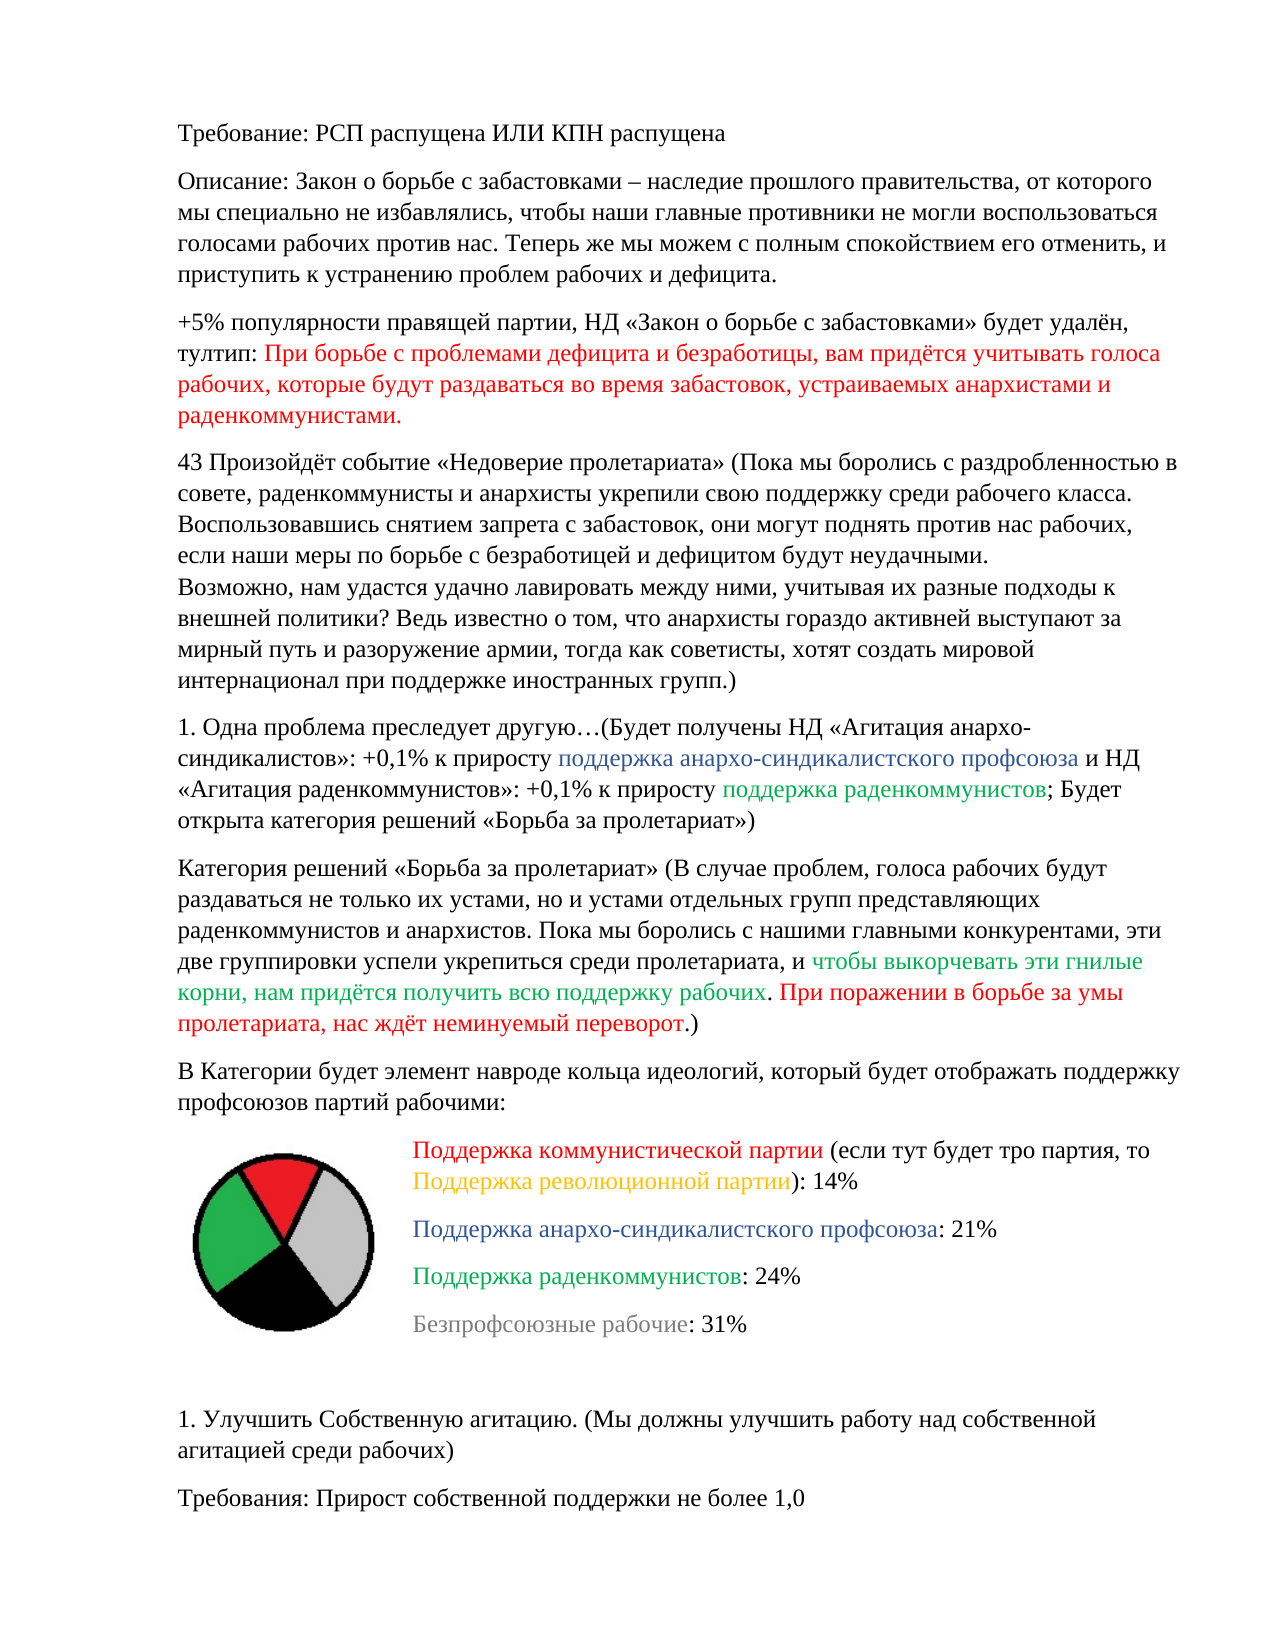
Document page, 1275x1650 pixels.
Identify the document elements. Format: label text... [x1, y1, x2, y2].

text 43 Произойдёт событие «Недоверие пролетариата» (Пока мы боролись с раздробленностью в совете, раденкоммунисты и анархисты укрепили свою поддержку среди рабочего класса. Воспользовавшись снятием запрета с забастовок, они могут поднять против нас рабочих, если наши меры по борьбе с безработицей и дефицитом будут неудачными. Возможно, нам удастся удачно лавировать между ними, учитывая их разные подходы к внешней политики? Ведь известно о том, что анархисты гораздо активней выступают за мирный путь и разоружение армии, тогда как советисты, хотят создать мировой интернационал при поддержке иностранных групп.) [177, 447, 1186, 693]
text Поддержка анархо-синдикалистского профсоюза: 21% [394, 1214, 1186, 1242]
text Требование: РСП распущена ИЛИ КПН распущена [177, 118, 1186, 147]
text В Категории будет элемент навроде кольца идеологий, который будет отображать поддержку профсоюзов партий рабочими: [177, 1056, 1186, 1116]
picture [177, 1135, 394, 1350]
text Требования: Прирост собственной поддержки не более 1,0 [177, 1483, 1186, 1512]
text 1. Улучшить Собственную агитацию. (Мы должны улучшить работу над собственной агитацией среди рабочих) [177, 1404, 1186, 1464]
text Безпрофсоюзные рабочие: 31% [394, 1309, 1186, 1338]
text 1. Одна проблема преследует другую…(Будет получены НД «Агитация анархо-синдикалистов»: +0,1% к приросту поддержка анархо-синдикалистского профсоюза и НД «Агитация раденкоммунистов»: +0,1% к приросту поддержка раденкоммунистов; Будет открыта категория решений «Борьба за пролетариат») [177, 712, 1186, 834]
text Поддержка раденкоммунистов: 24% [394, 1261, 1186, 1290]
text Категория решений «Борьба за пролетариат» (В случае проблем, голоса рабочих будут раздаваться не только их устами, но и устами отдельных групп представляющих раденкоммунистов и анархистов. Пока мы боролись с нашими главными конкурентами, эти две группировки успели укрепиться среди пролетариата, и чтобы выкорчевать эти гнилые корни, нам придётся получить всю поддержку рабочих. При поражении в борьбе за умы пролетариата, нас ждёт неминуемый переворот.) [177, 853, 1186, 1037]
text Поддержка коммунистической партии (если тут будет тро партия, то Поддержка революционной партии): 14% [394, 1135, 1186, 1195]
